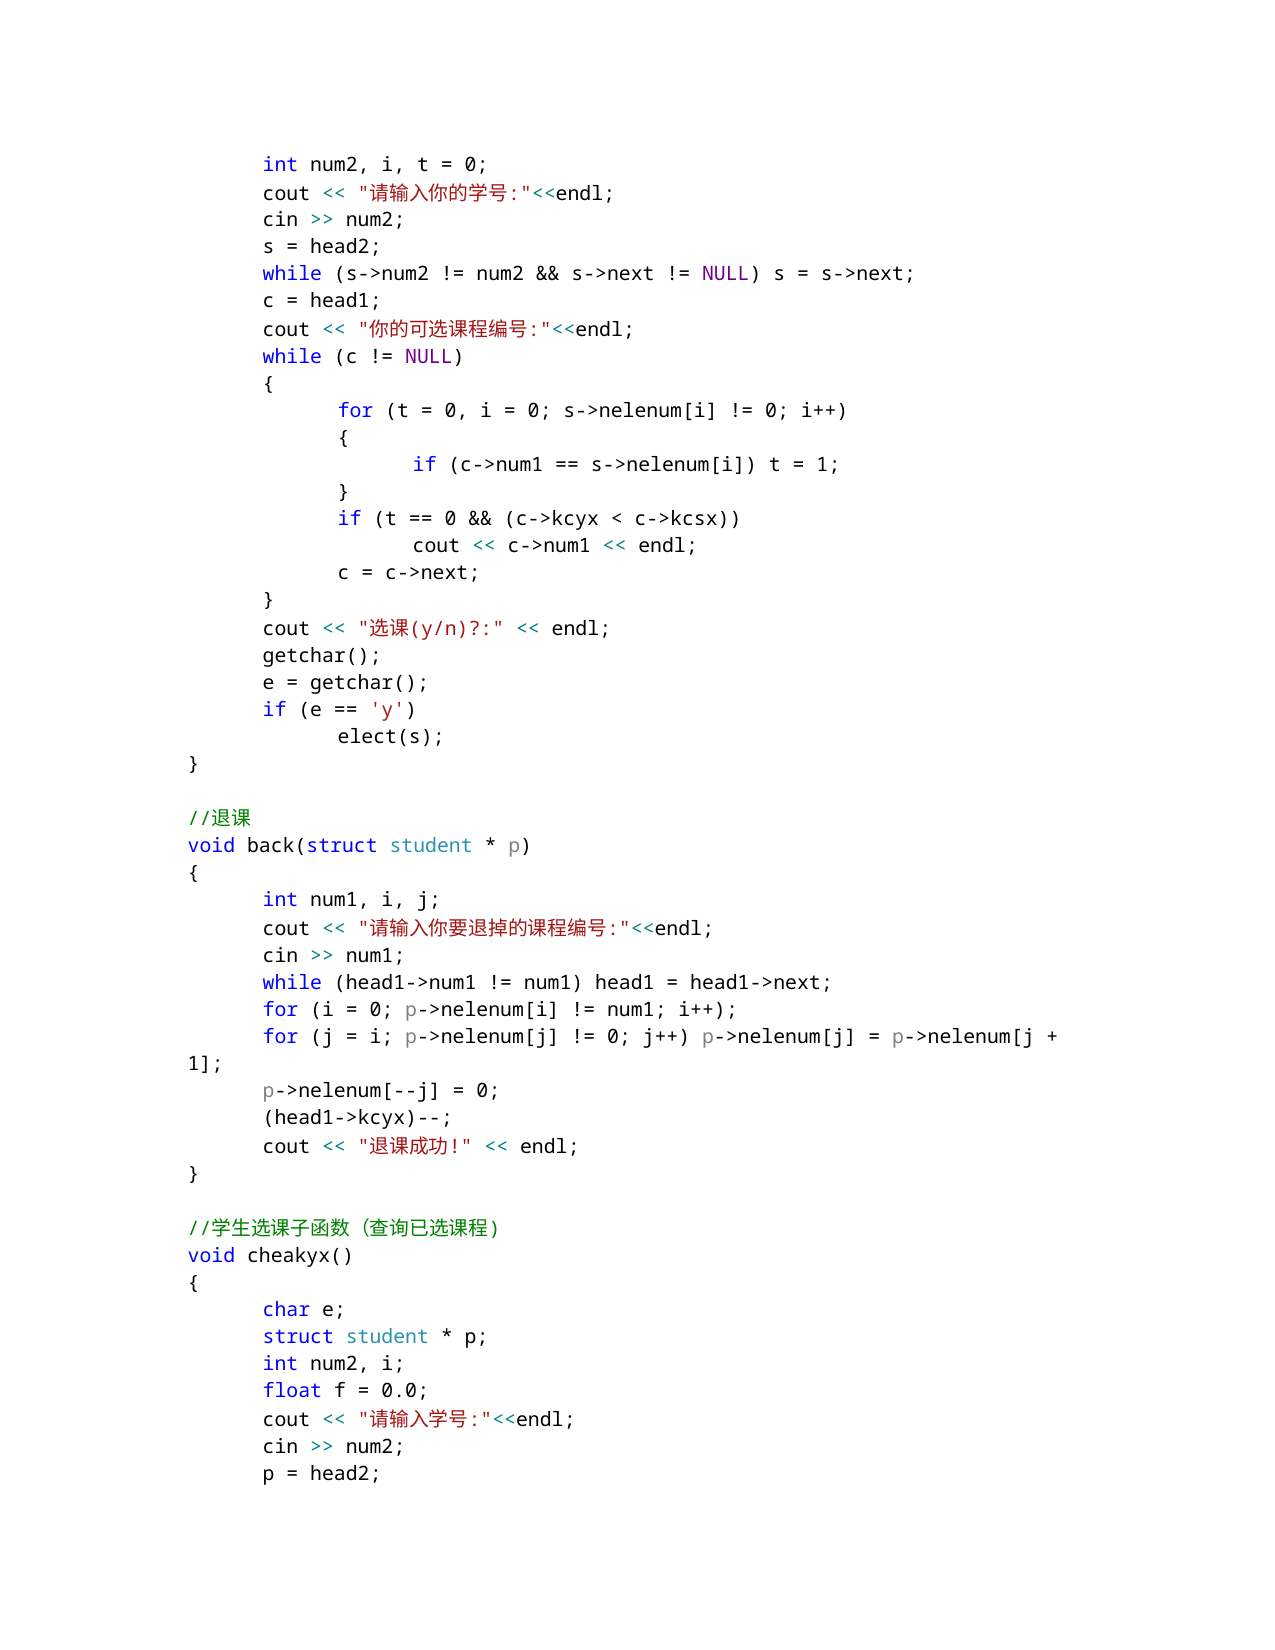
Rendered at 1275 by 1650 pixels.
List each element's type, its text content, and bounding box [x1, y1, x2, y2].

text getchar(); [187, 641, 1087, 668]
text } [187, 749, 1087, 776]
text p = head2; [187, 1459, 1087, 1486]
text float f = 0.0; [187, 1376, 1087, 1403]
text cin >> num1; [187, 941, 1087, 968]
text int num2, i, t = 0; [187, 150, 1087, 177]
text { [187, 423, 1087, 450]
text { [187, 369, 1087, 396]
text } [187, 585, 1087, 612]
text p->nelenum[--j] = 0; [187, 1076, 1087, 1103]
text c = c->next; [187, 558, 1087, 585]
text { [187, 1268, 1087, 1296]
text } [187, 1159, 1087, 1186]
text char e; [187, 1296, 1087, 1322]
text while (s->num2 != num2 && s->next != NULL) s = s->next; [187, 260, 1087, 287]
text for (j = i; p->nelenum[j] != 0; j++) p->nelenum[j] = p->nelenum[j + 1]; [187, 1022, 1087, 1076]
text cin >> num2; [187, 1432, 1087, 1459]
text (head1->kcyx)--; [187, 1103, 1087, 1130]
text //退课 [187, 803, 1087, 832]
text while (c != NULL) [187, 342, 1087, 369]
text elect(s); [187, 722, 1087, 749]
text struct student * p; [187, 1322, 1087, 1349]
text cout << "请输入你要退掉的课程编号:"<<endl; [187, 912, 1087, 941]
text cout << "请输入你的学号:"<<endl; [187, 177, 1087, 206]
text cin >> num2; [187, 206, 1087, 233]
text if (e == 'y') [187, 695, 1087, 722]
text for (t = 0, i = 0; s->nelenum[i] != 0; i++) [187, 396, 1087, 423]
text void back(struct student * p) [187, 832, 1087, 858]
text cout << "请输入学号:"<<endl; [187, 1403, 1087, 1432]
text cout << "选课(y/n)?:" << endl; [187, 612, 1087, 641]
text e = getchar(); [187, 668, 1087, 695]
text if (t == 0 && (c->kcyx < c->kcsx)) [187, 504, 1087, 531]
text } [187, 477, 1087, 504]
text //学生选课子函数（查询已选课程) [187, 1213, 1087, 1242]
text int num2, i; [187, 1349, 1087, 1376]
text if (c->num1 == s->nelenum[i]) t = 1; [187, 450, 1087, 477]
text while (head1->num1 != num1) head1 = head1->next; [187, 968, 1087, 995]
text cout << c->num1 << endl; [187, 531, 1087, 558]
text int num1, i, j; [187, 886, 1087, 912]
text s = head2; [187, 233, 1087, 260]
text void cheakyx() [187, 1242, 1087, 1268]
text cout << "你的可选课程编号:"<<endl; [187, 314, 1087, 342]
text cout << "退课成功!" << endl; [187, 1130, 1087, 1159]
text c = head1; [187, 287, 1087, 314]
text { [187, 858, 1087, 886]
text for (i = 0; p->nelenum[i] != num1; i++); [187, 995, 1087, 1022]
